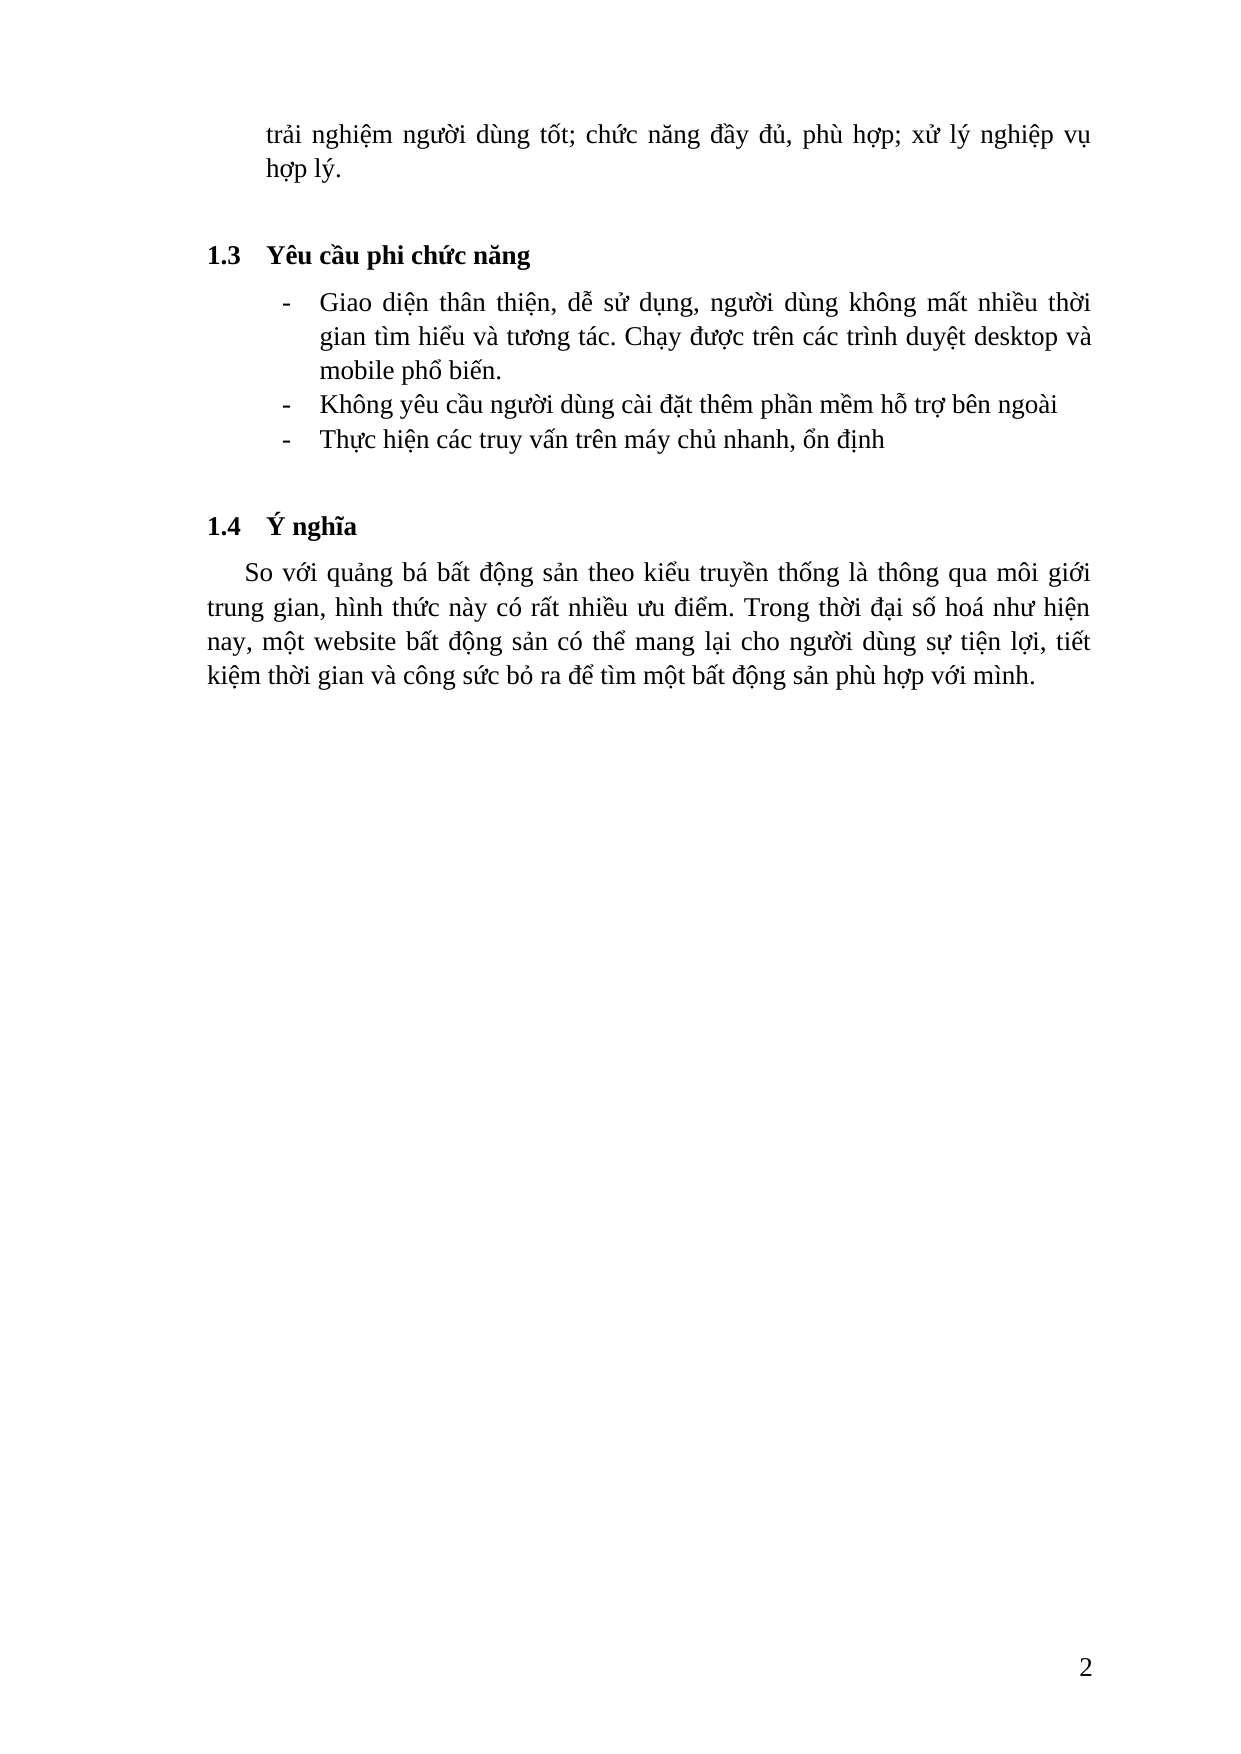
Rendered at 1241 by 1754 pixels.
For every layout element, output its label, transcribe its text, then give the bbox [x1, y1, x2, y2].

subtitle Ý nghĩa [207, 510, 1092, 541]
list Thực hiện các truy vấn trên máy chủ nhanh, ổn định [282, 423, 1092, 454]
list Giao diện thân thiện, dễ sử dụng, người dùng không mất nhiều thời gian tìm hiểu và tương tác. Chạy được trên các trình duyệt desktop và mobile phổ biến. [282, 286, 1092, 386]
list Không yêu cầu người dùng cài đặt thêm phần mềm hỗ trợ bên ngoài [282, 388, 1092, 420]
subtitle Yêu cầu phi chức năng [207, 239, 1092, 271]
text So với quảng bá bất động sản theo kiểu truyền thống là thông qua môi giới trung gian, hình thức này có rất nhiều ưu điểm. Trong thời đại số hoá như hiện nay, một website bất động sản có thể mang lại cho người dùng sự tiện lợi, tiết kiệm thời gian và công sức bỏ ra để tìm một bất động sản phù hợp với mình. [207, 556, 1092, 690]
